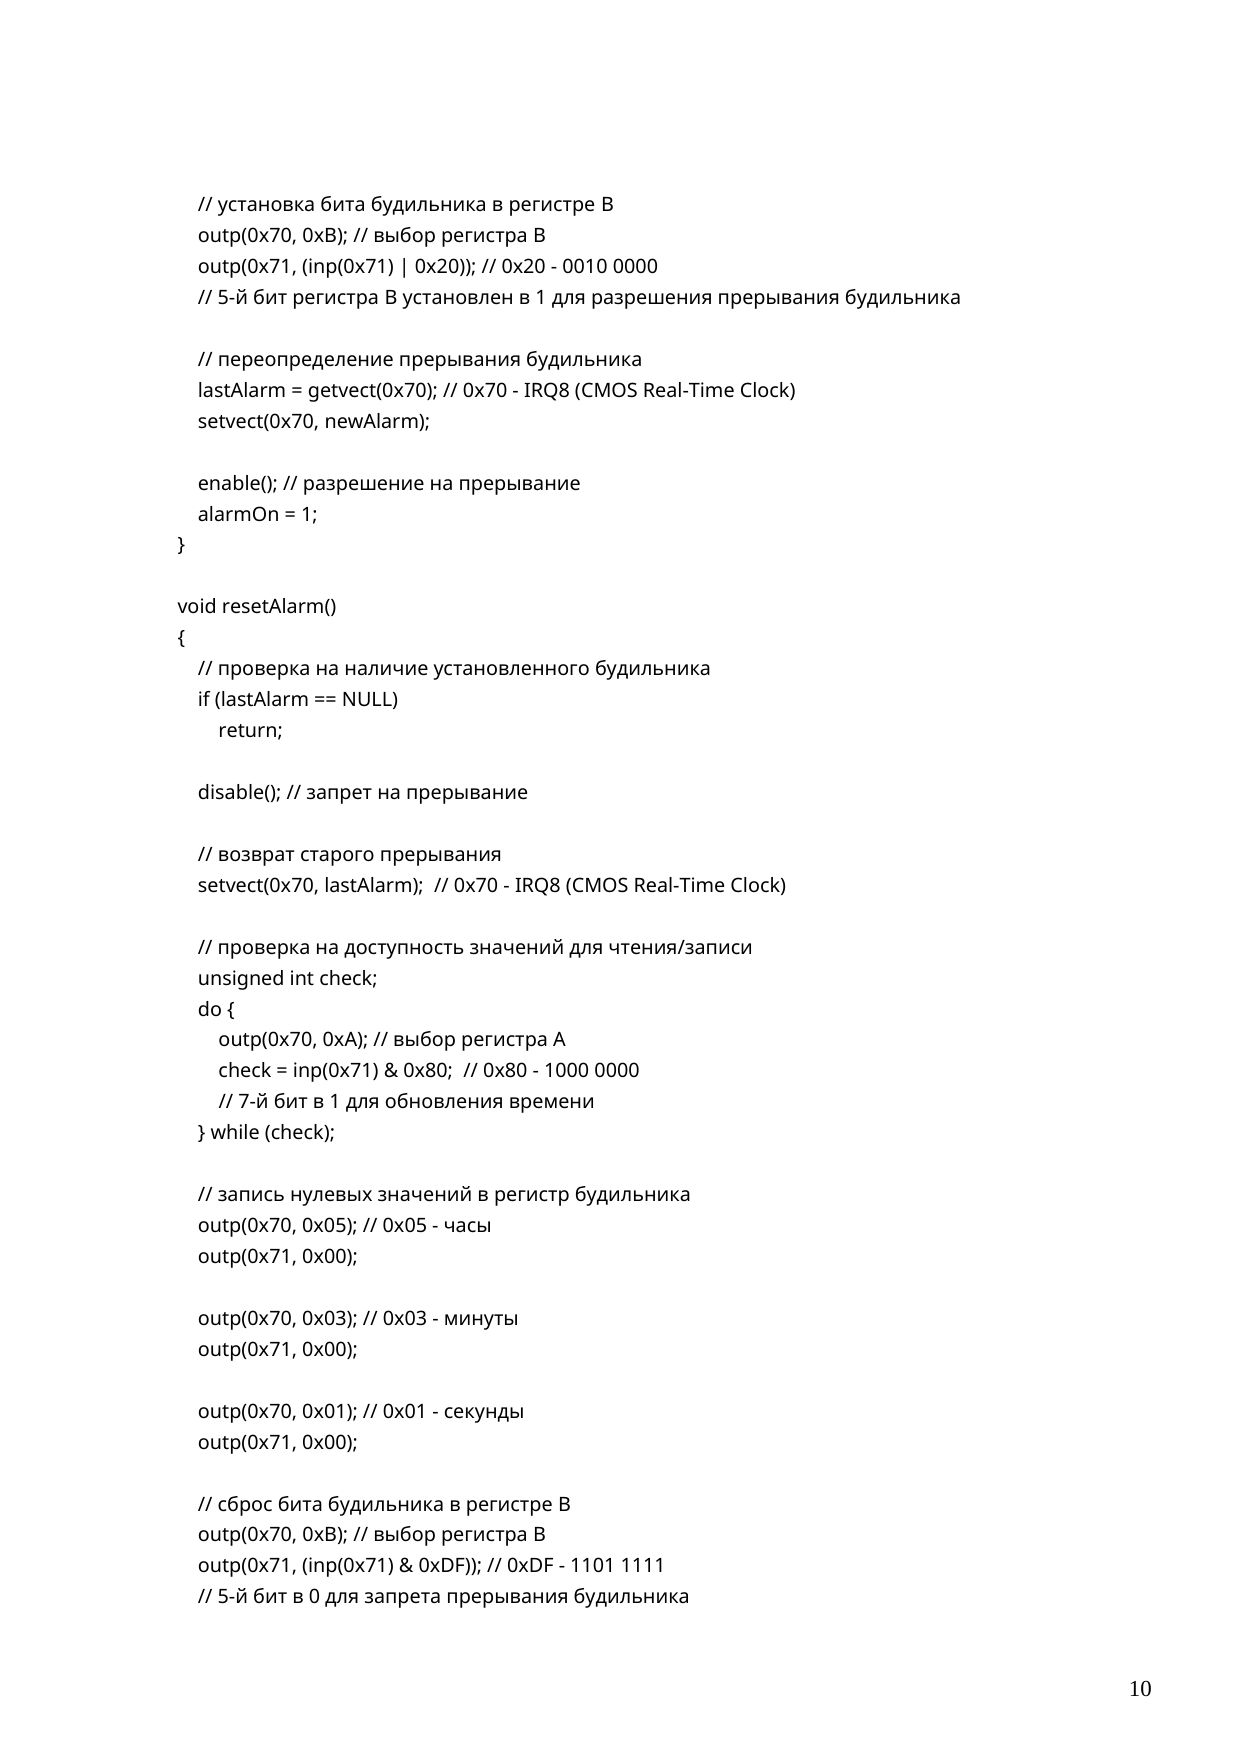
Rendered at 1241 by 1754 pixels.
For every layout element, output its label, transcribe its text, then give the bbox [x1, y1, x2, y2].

text // установка бита будильника в регистре B [177, 190, 1152, 217]
text disable(); // запрет на прерывание [177, 778, 1152, 805]
text if (lastAlarm == NULL) [177, 685, 1152, 712]
text lastAlarm = getvect(0x70); // 0x70 - IRQ8 (CMOS Real-Time Clock) [177, 376, 1152, 403]
text // 5-й бит регистра B установлен в 1 для разрешения прерывания будильника [177, 283, 1152, 310]
text outp(0x71, 0x00); [177, 1242, 1152, 1269]
text // проверка на доступность значений для чтения/записи [177, 933, 1152, 960]
text do { [177, 995, 1152, 1022]
text outp(0x71, 0x00); [177, 1335, 1152, 1362]
text setvect(0x70, newAlarm); [177, 407, 1152, 434]
text } [177, 531, 1152, 558]
text outp(0x70, 0xB); // выбор регистра B [177, 1521, 1152, 1548]
text outp(0x70, 0xA); // выбор регистра A [177, 1026, 1152, 1053]
text // проверка на наличие установленного будильника [177, 654, 1152, 681]
text outp(0x70, 0x01); // 0x01 - секунды [177, 1397, 1152, 1424]
text outp(0x70, 0xB); // выбор регистра B [177, 221, 1152, 248]
text // сброс бита будильника в регистре B [177, 1490, 1152, 1517]
text // 7-й бит в 1 для обновления времени [177, 1088, 1152, 1114]
text outp(0x70, 0x05); // 0x05 - часы [177, 1211, 1152, 1238]
text outp(0x71, (inp(0x71) | 0x20)); // 0x20 - 0010 0000 [177, 252, 1152, 279]
text alarmOn = 1; [177, 500, 1152, 527]
text check = inp(0x71) & 0x80; // 0x80 - 1000 0000 [177, 1057, 1152, 1084]
text void resetAlarm() [177, 593, 1152, 619]
text unsigned int check; [177, 964, 1152, 991]
text outp(0x71, 0x00); [177, 1428, 1152, 1455]
text return; [177, 716, 1152, 743]
text enable(); // разрешение на прерывание [177, 469, 1152, 496]
text // переопределение прерывания будильника [177, 345, 1152, 372]
text outp(0x71, (inp(0x71) & 0xDF)); // 0xDF - 1101 1111 [177, 1552, 1152, 1579]
text setvect(0x70, lastAlarm); // 0x70 - IRQ8 (CMOS Real-Time Clock) [177, 871, 1152, 898]
text outp(0x70, 0x03); // 0x03 - минуты [177, 1304, 1152, 1331]
text { [177, 623, 1152, 651]
text } while (check); [177, 1118, 1152, 1146]
text // возврат старого прерывания [177, 840, 1152, 867]
text // запись нулевых значений в регистр будильника [177, 1180, 1152, 1207]
text // 5-й бит в 0 для запрета прерывания будильника [177, 1583, 1152, 1609]
